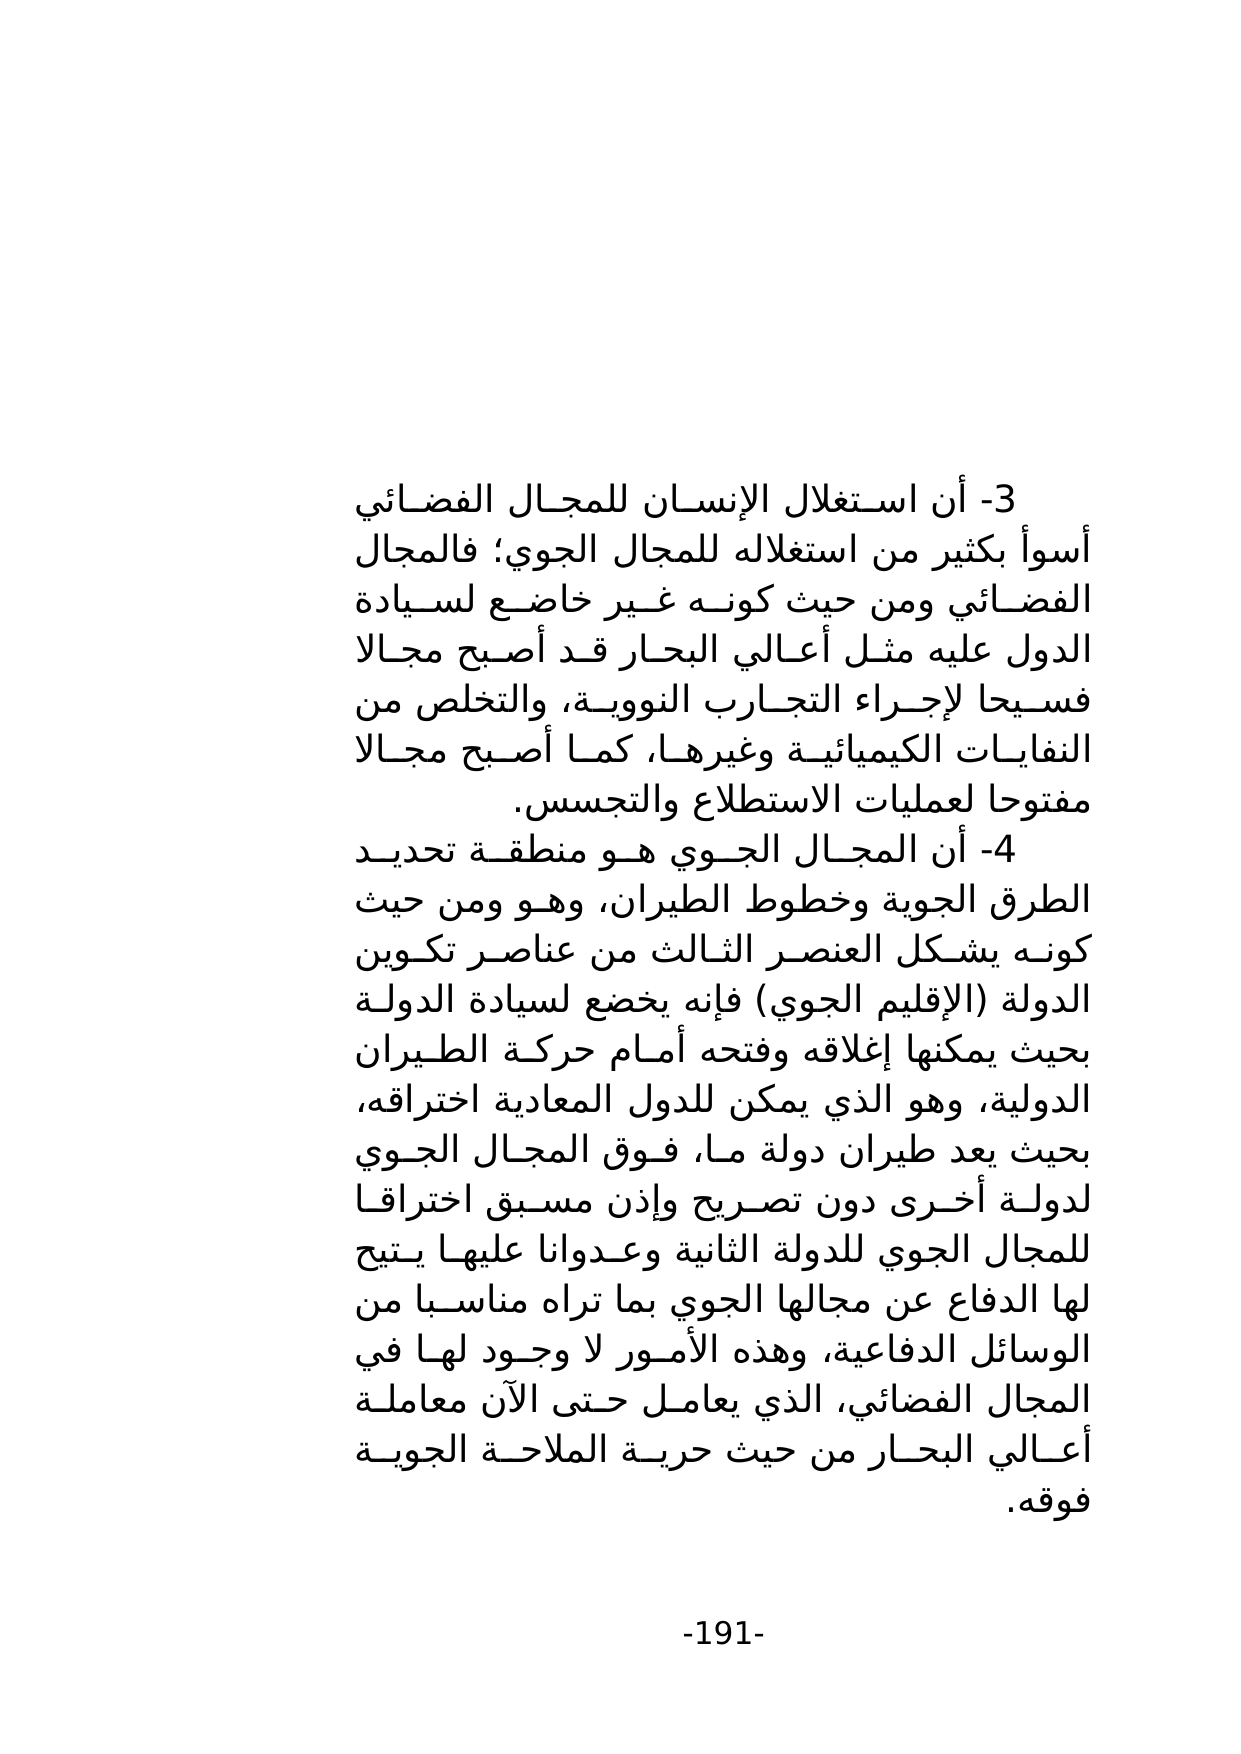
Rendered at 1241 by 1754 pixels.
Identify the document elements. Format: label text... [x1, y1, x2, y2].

text 3- أن استغلال الإنسان للمجال الفضائي أسوأ بكثير من استغلاله للمجال الجوي؛ فالمجال الفضائي ومن حيث كونه غير خاضع لسيادة الدول عليه مثل أعالي البحار قد أصبح مجالا فسيحا لإجراء التجارب النووية، والتخلص من النفايات الكيميائية وغيرها، كما أصبح مجالا مفتوحا لعمليات الاستطلاع والتجسس. [354, 472, 1092, 822]
text 4- أن المجال الجوي هو منطقة تحديد الطرق الجوية وخطوط الطيران، وهو ومن حيث كونه يشكل العنصر الثالث من عناصر تكوين الدولة (الإقليم الجوي) فإنه يخضع لسيادة الدولة بحيث يمكنها إغلاقه وفتحه أمام حركة الطيران الدولية، وهو الذي يمكن للدول المعادية اختراقه، بحيث يعد طيران دولة ما، فوق المجال الجوي لدولة أخرى دون تصريح وإذن مسبق اختراقا للمجال الجوي للدولة الثانية وعدوانا عليها يتيح لها الدفاع عن مجالها الجوي بما تراه مناسبا من الوسائل الدفاعية، وهذه الأمور لا وجود لها في المجال الفضائي، الذي يعامل حتى الآن معاملة أعالي البحار من حيث حرية الملاحة الجوية فوقه. [354, 822, 1092, 1522]
